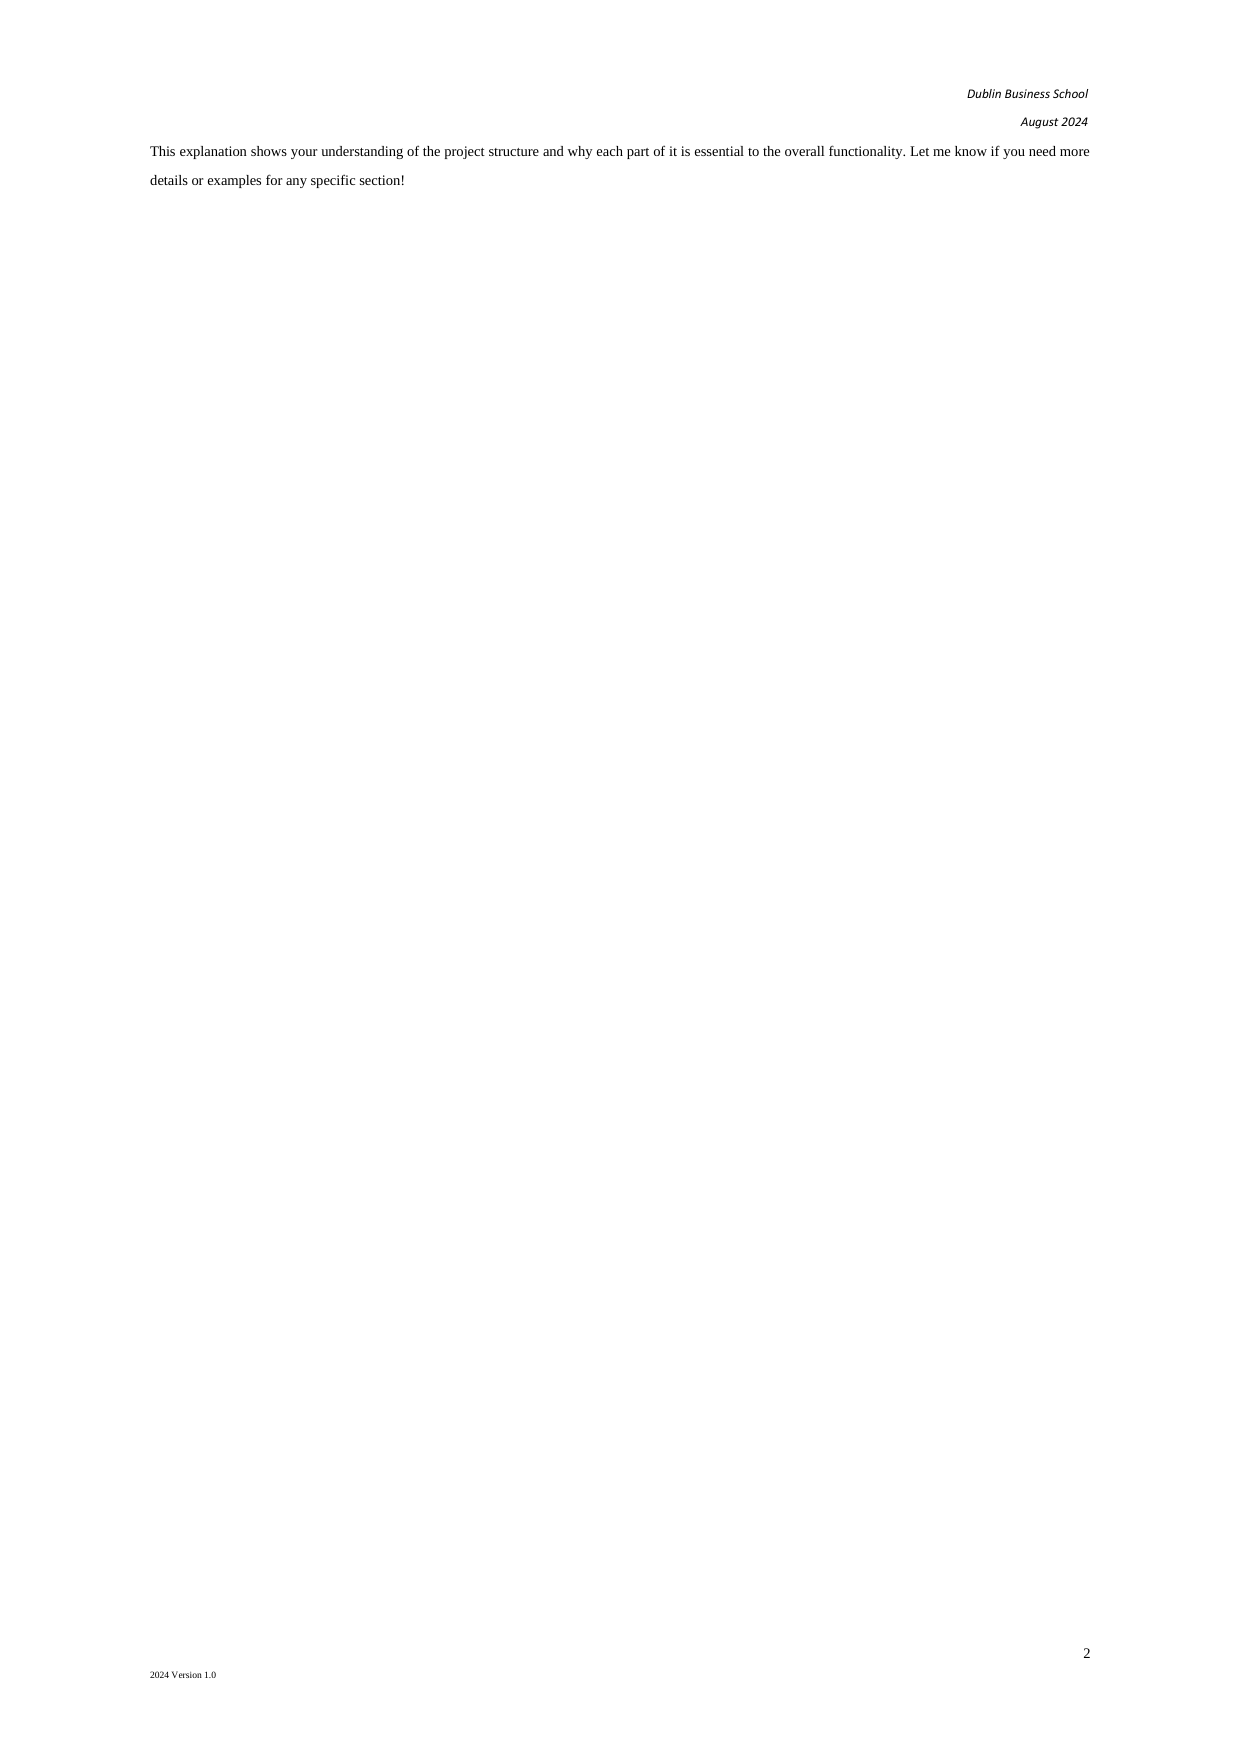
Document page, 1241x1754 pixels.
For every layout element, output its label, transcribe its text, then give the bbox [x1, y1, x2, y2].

text This explanation shows your understanding of the project structure and why each part of it is essential to the overall functionality. Let me know if you need more details or examples for any specific section! [150, 131, 1090, 188]
